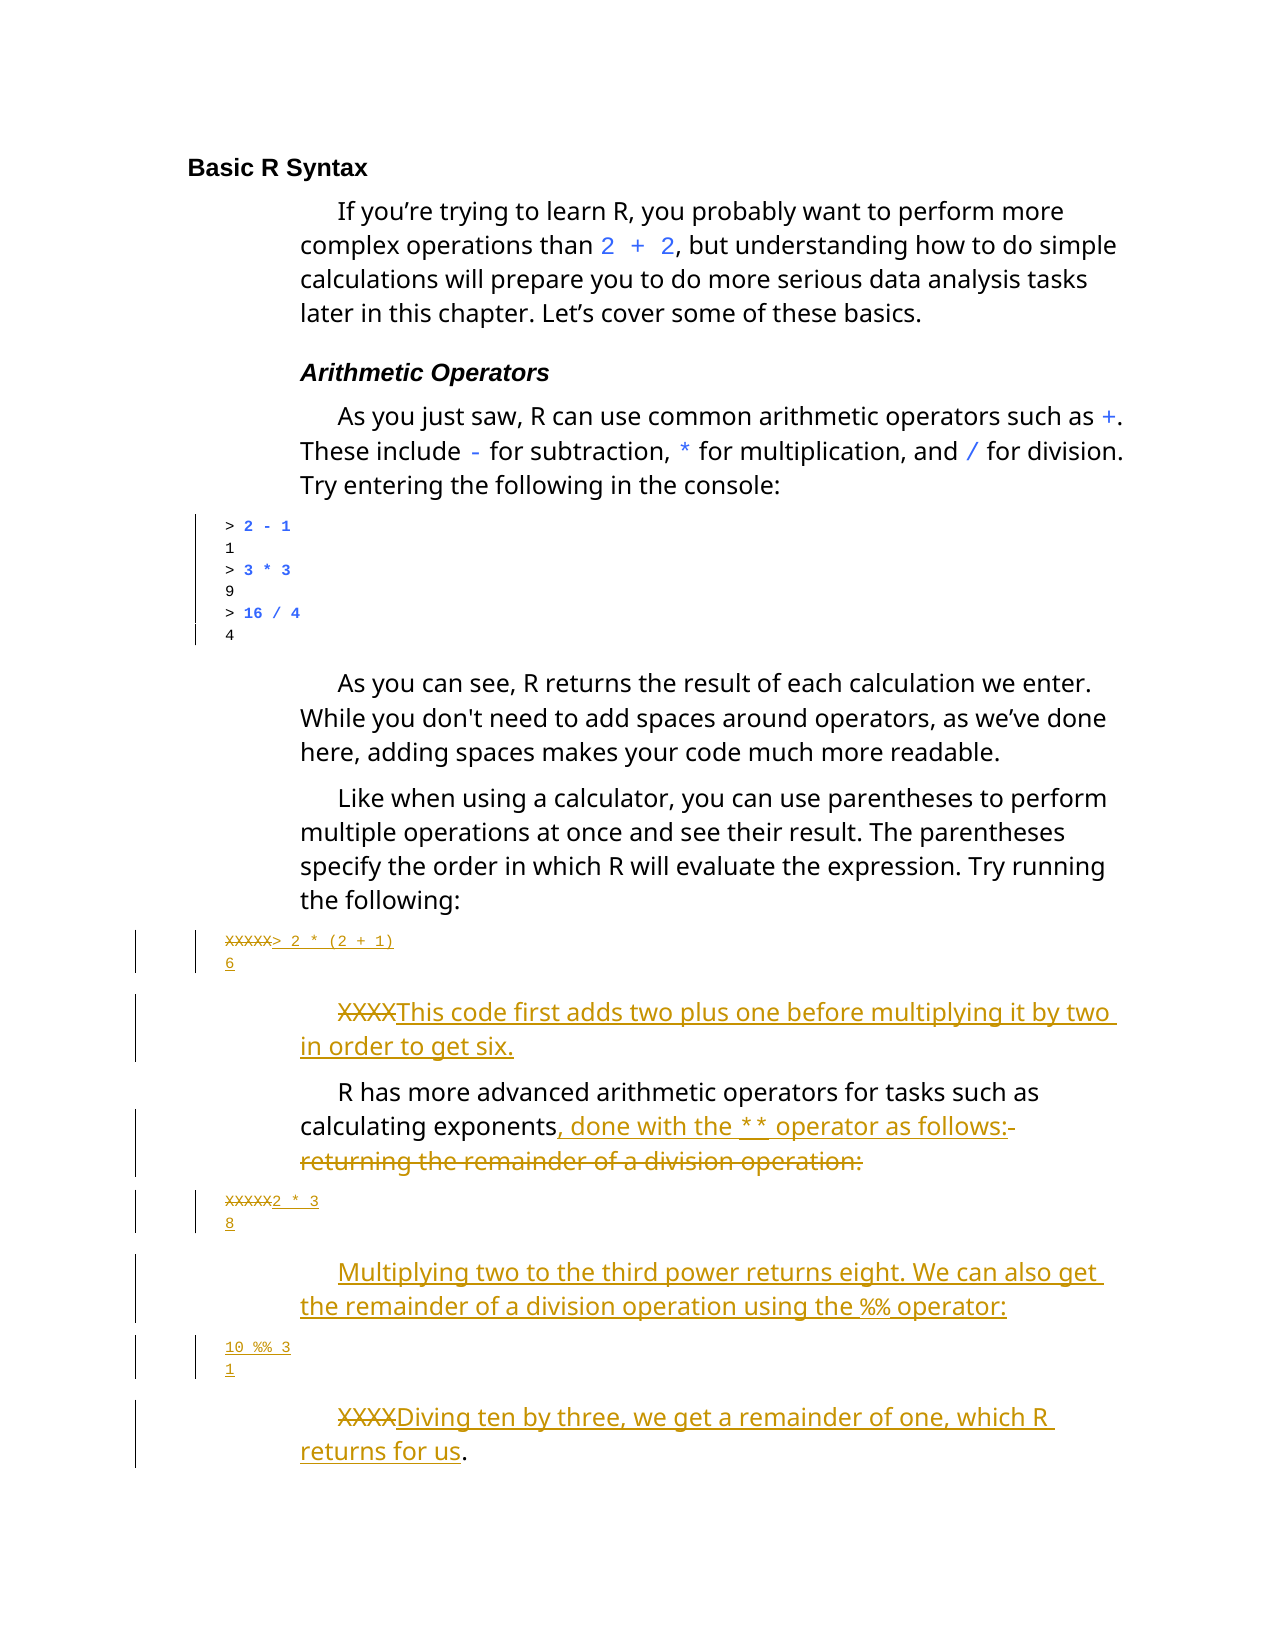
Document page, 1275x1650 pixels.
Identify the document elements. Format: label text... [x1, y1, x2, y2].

text > 2 - 1 [196, 514, 1125, 536]
text . [300, 1400, 1125, 1468]
text 4 [196, 623, 1125, 645]
text Like when using a calculator, you can use parentheses to perform multiple operations at once and see their result. The parentheses specify the order in which R will evaluate the expression. Try running the following: [300, 781, 1125, 917]
text As you just saw, R can use common arithmetic operators such as +. These include - for subtraction, * for multiplication, and / for division. Try entering the following in the console: [300, 399, 1125, 502]
text 9 [196, 580, 1125, 602]
text Basic R Syntax [187, 150, 1125, 181]
text Arithmetic Operators [300, 355, 1125, 386]
text As you can see, R returns the result of each calculation we enter. While you don't need to add spaces around operators, as we’ve done here, adding spaces makes your code much more readable. [300, 666, 1125, 768]
text R has more advanced arithmetic operators for tasks such as calculating exponents [300, 1075, 1125, 1177]
text If you’re trying to learn R, you probably want to perform more complex operations than 2 + 2, but understanding how to do simple calculations will prepare you to do more serious data analysis tasks later in this chapter. Let’s cover some of these basics. [300, 194, 1125, 330]
text > 16 / 4 [196, 602, 1125, 623]
text > 3 * 3 [196, 558, 1125, 580]
text 1 [196, 536, 1125, 558]
